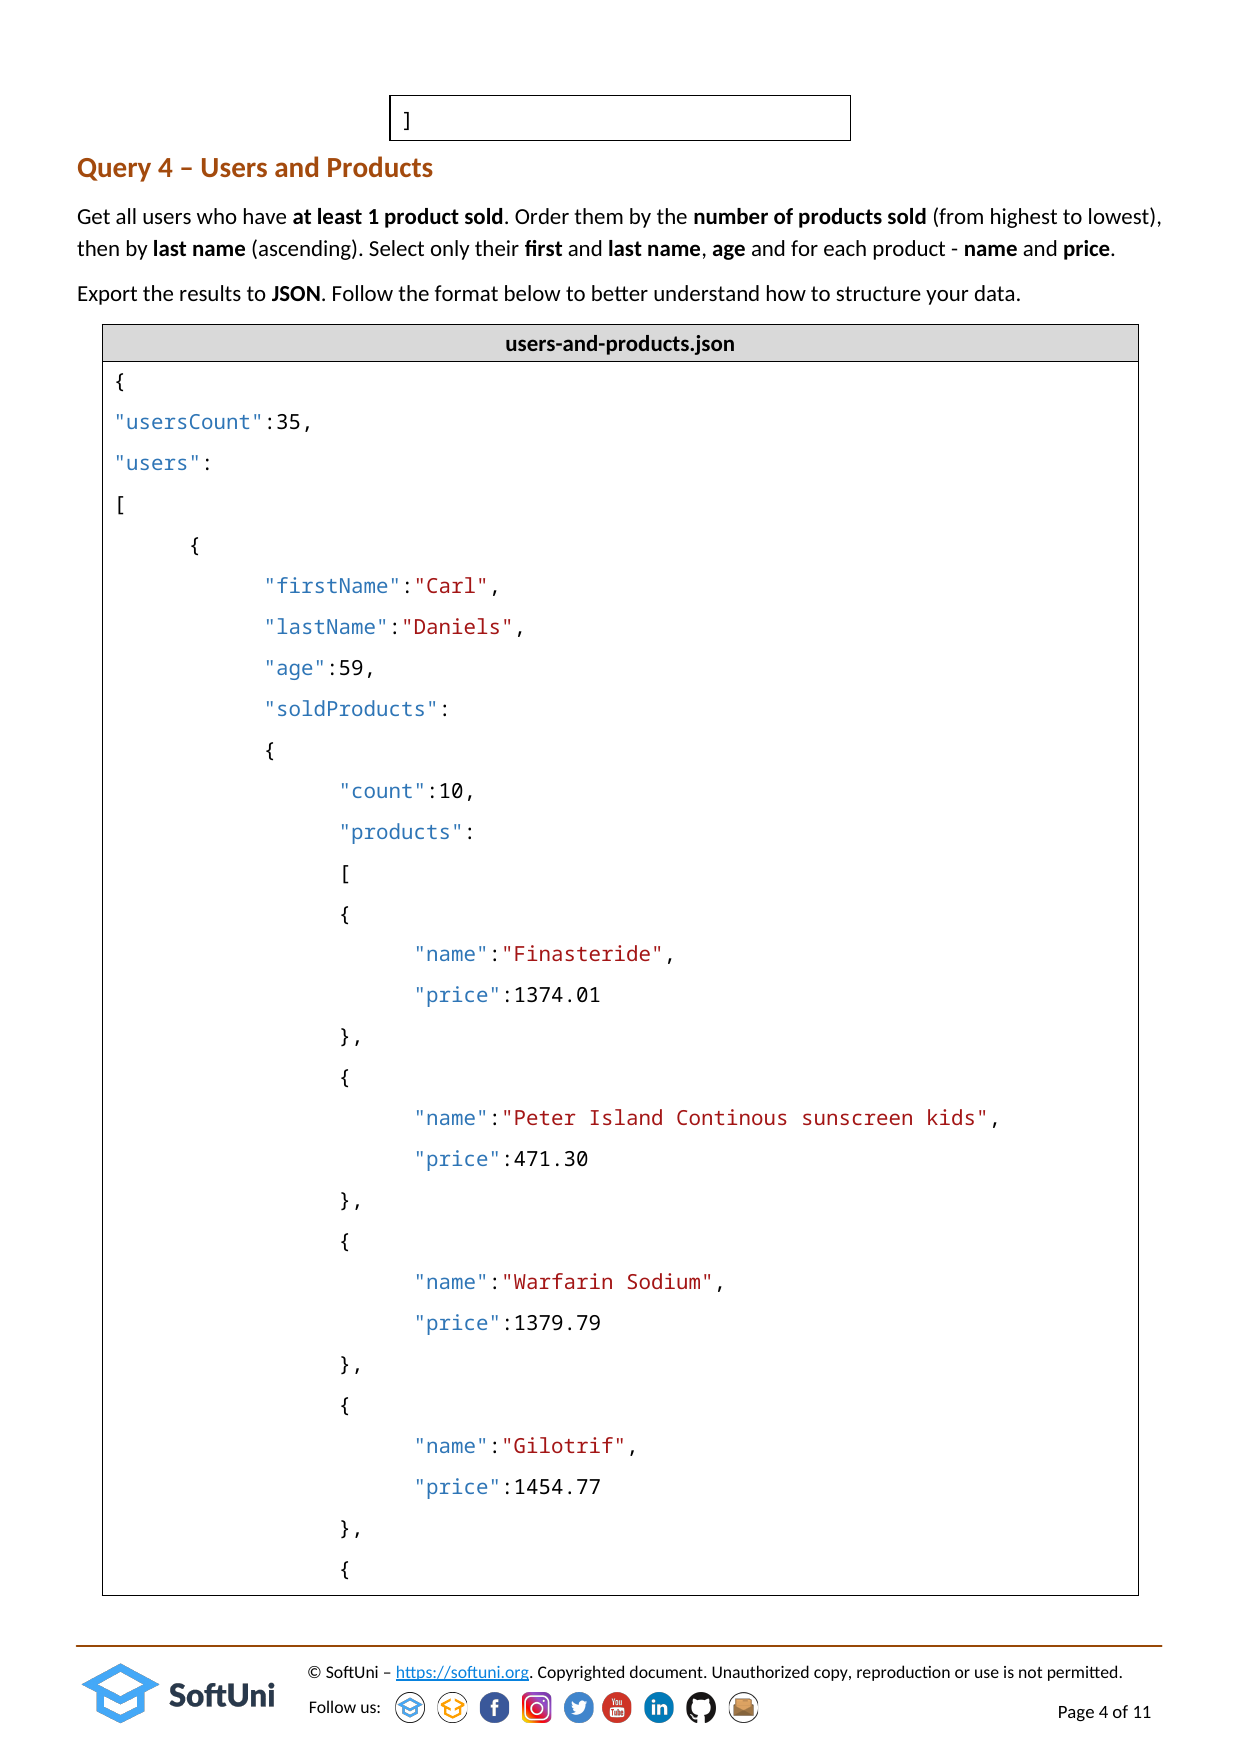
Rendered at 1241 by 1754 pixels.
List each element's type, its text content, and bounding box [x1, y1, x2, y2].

picture [644, 1692, 653, 1701]
text Get all users who have at least 1 product sold. Order them by the number of products sold (from highest to lowest), then by last name (ascending). Select only their first and last name, age and for each product - name and price. [77, 202, 1163, 262]
picture [522, 1692, 552, 1723]
picture [665, 1692, 674, 1701]
picture [479, 1692, 510, 1723]
picture [437, 1692, 468, 1723]
picture [644, 1714, 653, 1723]
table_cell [391, 96, 850, 139]
text Query 4 – Users and Products [77, 149, 1163, 184]
picture [686, 1692, 716, 1723]
picture [564, 1692, 594, 1723]
picture [665, 1714, 674, 1723]
picture [658, 1705, 667, 1714]
picture [602, 1692, 632, 1723]
picture [728, 1692, 759, 1723]
picture [395, 1692, 425, 1723]
picture [75, 1658, 281, 1729]
table_header users-and-products.json [103, 325, 1138, 361]
text Export the results to JSON. Follow the format below to better understand how to structure your data. [77, 279, 1163, 307]
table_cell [103, 362, 1138, 1594]
